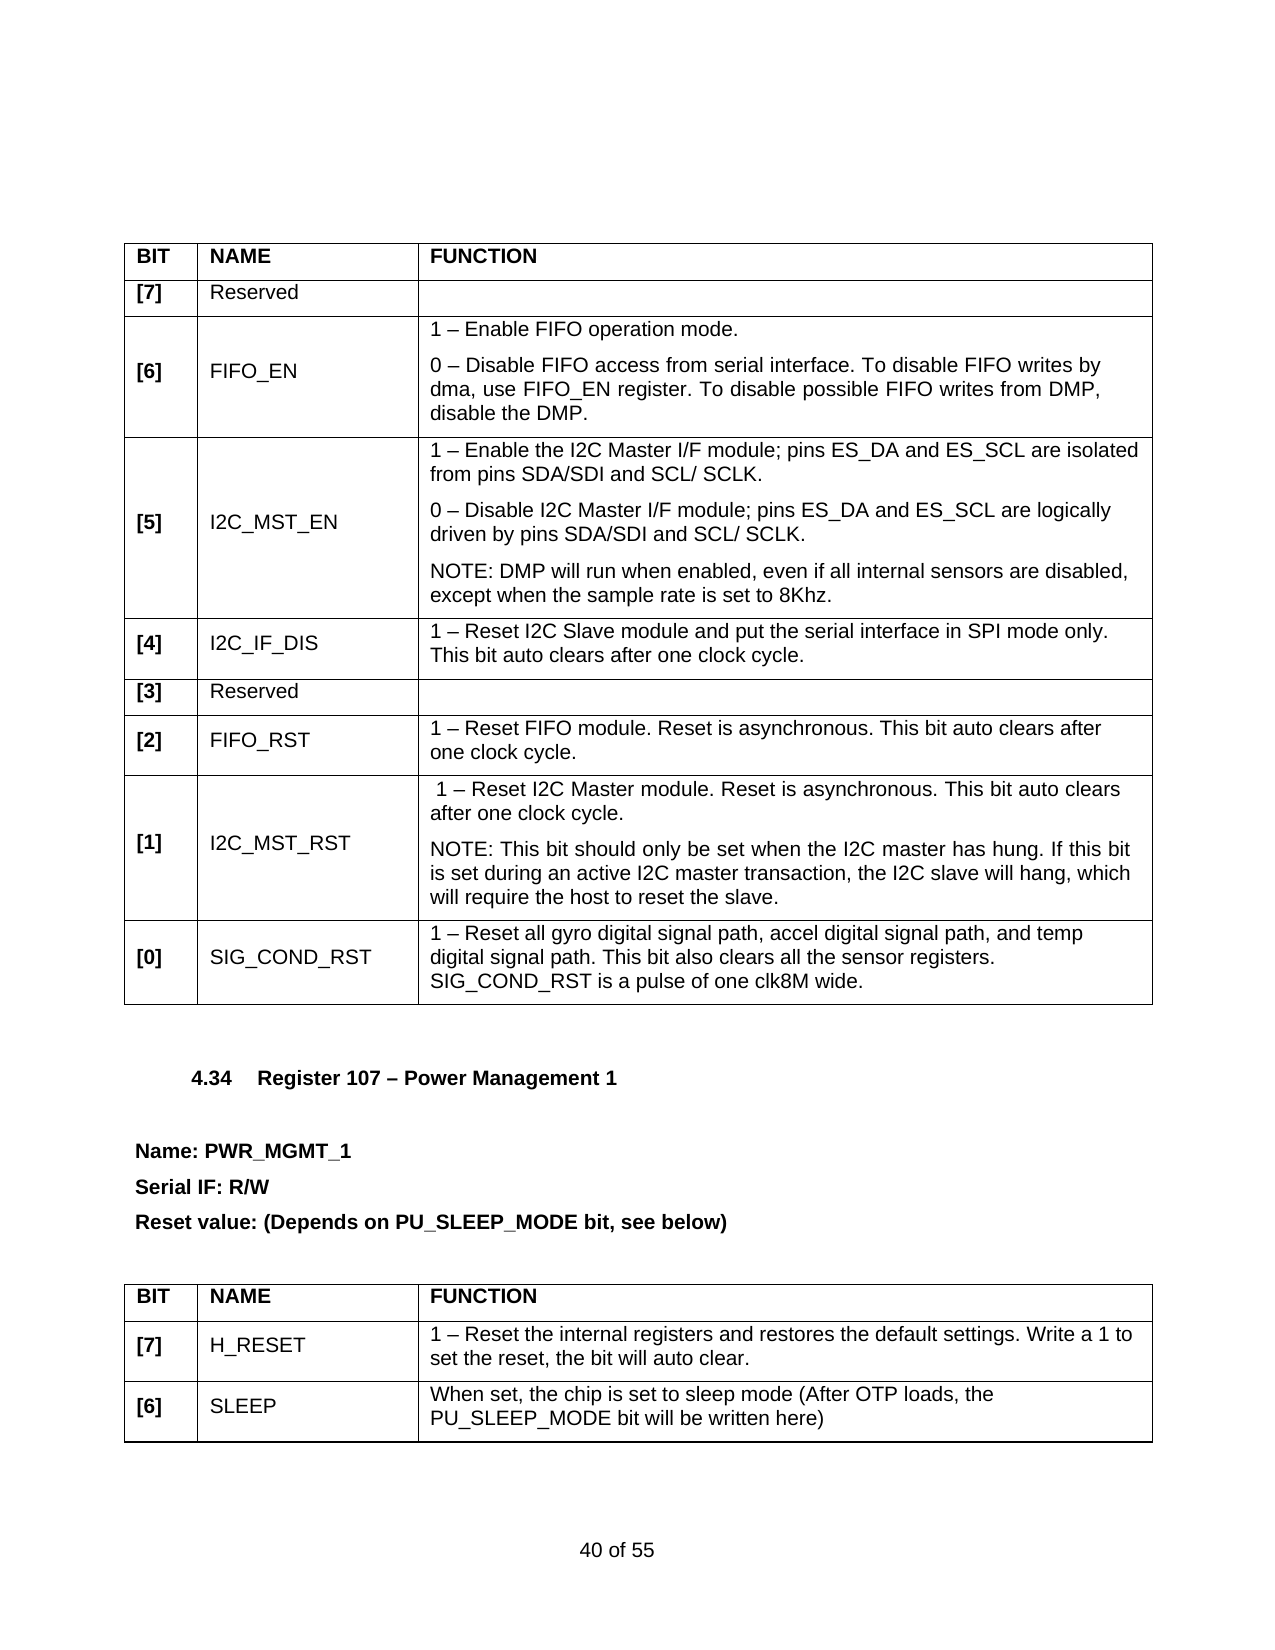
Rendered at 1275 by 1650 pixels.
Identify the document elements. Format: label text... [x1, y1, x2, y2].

table_cell [2] [125, 716, 197, 775]
subtitle Register 107 – Power Management 1 [191, 1065, 1235, 1089]
table_header FUNCTION [419, 244, 1152, 280]
table_cell [1] [125, 776, 197, 920]
table_header NAME [198, 244, 418, 280]
table_header BIT [125, 244, 197, 280]
table_cell FIFO_RST [198, 716, 418, 775]
table_cell Reserved [198, 680, 418, 715]
table_cell [7] [125, 281, 197, 316]
table_cell I2C_MST_RST [198, 776, 418, 920]
table_cell [5] [125, 438, 197, 618]
table_cell [6] [125, 1382, 197, 1441]
table_cell 1 – Reset I2C Master module. Reset is asynchronous. This bit auto clears after one clock cycle. NOTE: This bit should only be set when the I2C master has hung. If this bit is set during an active I2C master transaction, the I2C slave will hang, which will require the host to reset the slave. [419, 776, 1152, 920]
table_cell When set, the chip is set to sleep mode (After OTP loads, the PU_SLEEP_MODE bit will be written here) [419, 1382, 1152, 1441]
table_cell 1 – Reset I2C Slave module and put the serial interface in SPI mode only. This bit auto clears after one clock cycle. [419, 619, 1152, 679]
table_cell 1 – Enable FIFO operation mode. 0 – Disable FIFO access from serial interface. To disable FIFO writes by dma, use FIFO_EN register. To disable possible FIFO writes from DMP, disable the DMP. [419, 317, 1152, 437]
table_cell 1 – Reset FIFO module. Reset is asynchronous. This bit auto clears after one clock cycle. [419, 716, 1152, 775]
table_cell [7] [125, 1322, 197, 1381]
text Reset value: (Depends on PU_SLEEP_MODE bit, see below) [135, 1211, 1235, 1234]
table_header NAME [198, 1285, 418, 1321]
table_cell 1 – Reset the internal registers and restores the default settings. Write a 1 to set the reset, the bit will auto clear. [419, 1322, 1152, 1381]
table_cell Reserved [198, 281, 418, 316]
table_cell SLEEP [198, 1382, 418, 1441]
table_cell FIFO_EN [198, 317, 418, 437]
table_cell I2C_MST_EN [198, 438, 418, 618]
table_cell I2C_IF_DIS [198, 619, 418, 679]
table_cell [419, 680, 1152, 715]
table_cell 1 – Enable the I2C Master I/F module; pins ES_DA and ES_SCL are isolated from pins SDA/SDI and SCL/ SCLK. 0 – Disable I2C Master I/F module; pins ES_DA and ES_SCL are logically driven by pins SDA/SDI and SCL/ SCLK. NOTE: DMP will run when enabled, even if all internal sensors are disabled, except when the sample rate is set to 8Khz. [419, 438, 1152, 618]
table_cell [6] [125, 317, 197, 437]
table_header FUNCTION [419, 1285, 1152, 1321]
table_cell 1 – Reset all gyro digital signal path, accel digital signal path, and temp digital signal path. This bit also clears all the sensor registers. SIG_COND_RST is a pulse of one clk8M wide. [419, 921, 1152, 1004]
table_cell [4] [125, 619, 197, 679]
table_cell [419, 281, 1152, 316]
table_cell SIG_COND_RST [198, 921, 418, 1004]
table_cell H_RESET [198, 1322, 418, 1381]
text Name: PWR_MGMT_1 Serial IF: R/W [135, 1138, 353, 1198]
table_header BIT [125, 1285, 197, 1321]
table_cell [3] [125, 680, 197, 715]
table_cell [0] [125, 921, 197, 1004]
